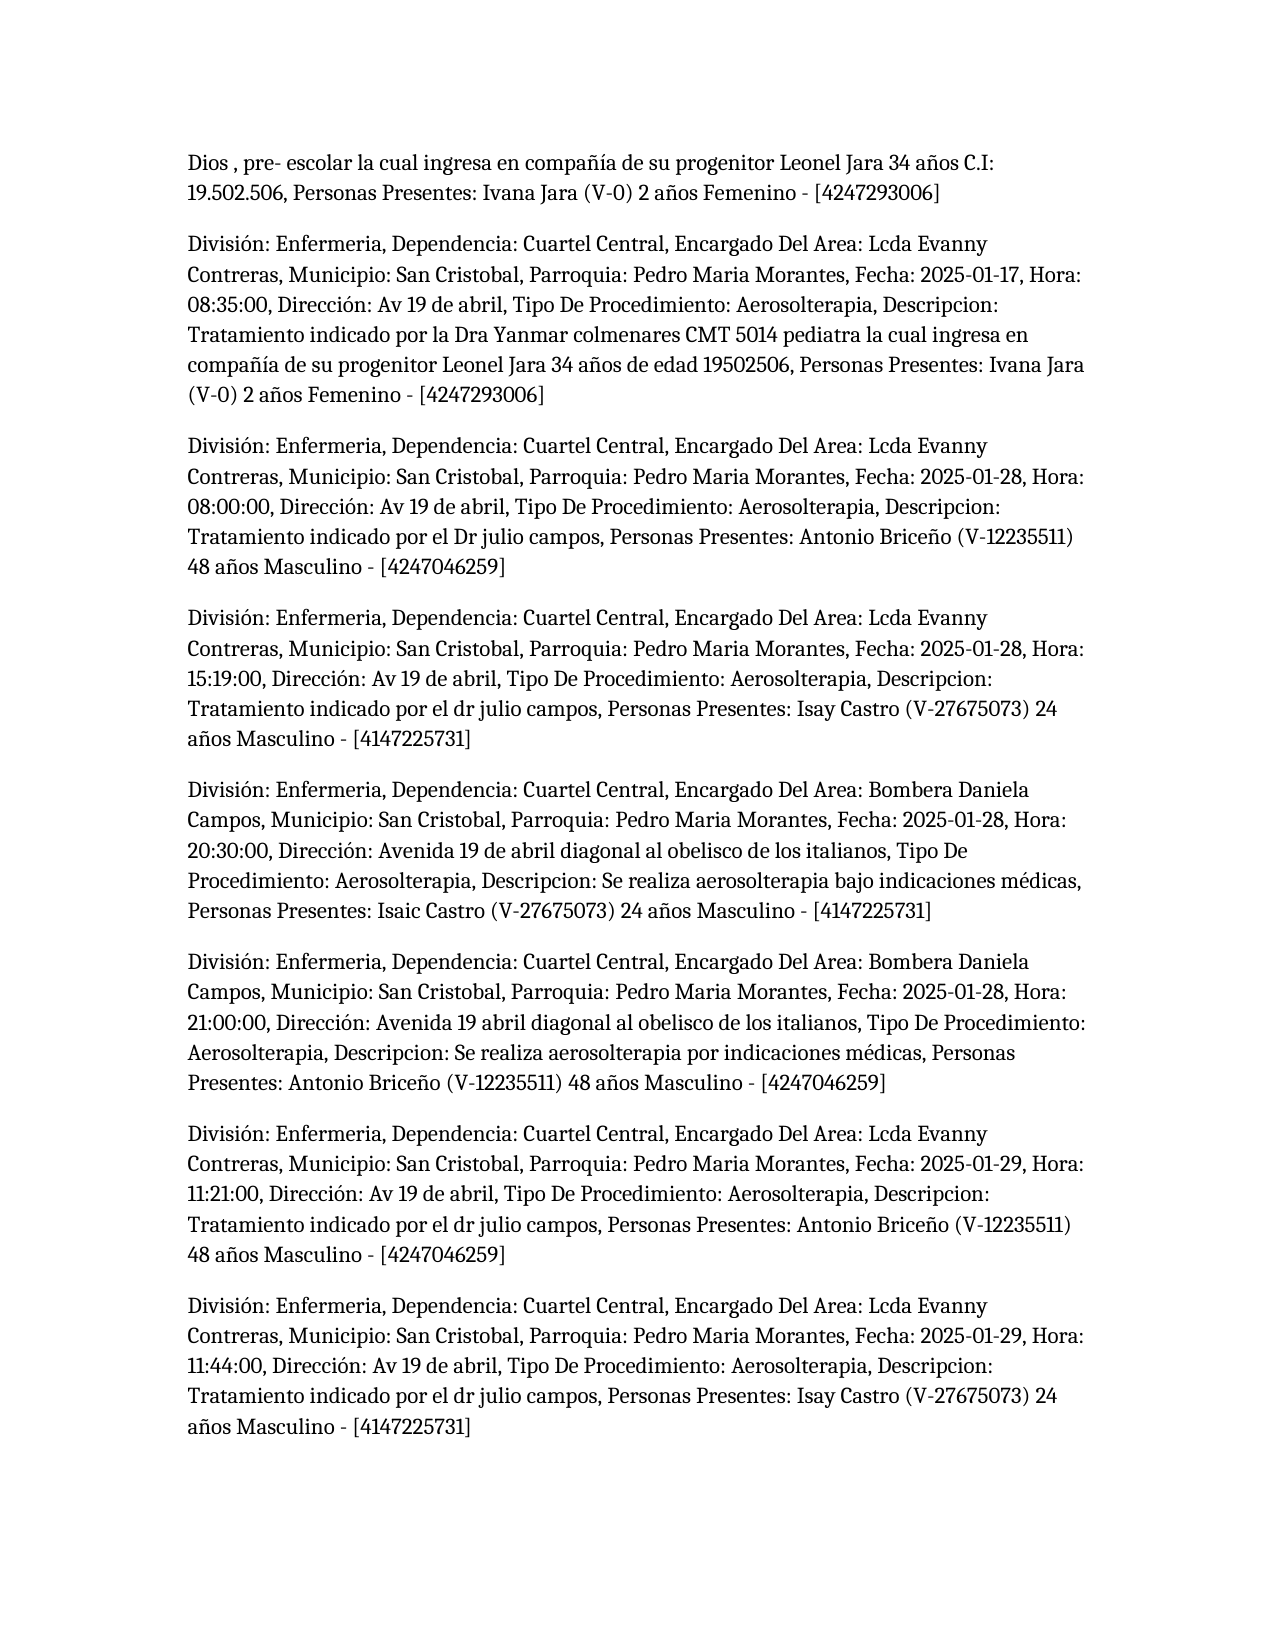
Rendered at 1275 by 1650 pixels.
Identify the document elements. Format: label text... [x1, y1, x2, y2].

text División: Enfermeria, Dependencia: Cuartel Central, Encargado Del Area: Lcda Evanny Contreras, Municipio: San Cristobal, Parroquia: Pedro Maria Morantes, Fecha: 2025-01-28, Hora: 15:19:00, Dirección: Av 19 de abril, Tipo De Procedimiento: Aerosolterapia, Descripcion: Tratamiento indicado por el dr julio campos, Personas Presentes: Isay Castro (V-27675073) 24 años Masculino - [4147225731] [187, 605, 1087, 752]
text División: Enfermeria, Dependencia: Cuartel Central, Encargado Del Area: Lcda Evanny Contreras, Municipio: San Cristobal, Parroquia: Pedro Maria Morantes, Fecha: 2025-01-28, Hora: 08:00:00, Dirección: Av 19 de abril, Tipo De Procedimiento: Aerosolterapia, Descripcion: Tratamiento indicado por el Dr julio campos, Personas Presentes: Antonio Briceño (V-12235511) 48 años Masculino - [4247046259] [187, 433, 1087, 581]
text División: Enfermeria, Dependencia: Cuartel Central, Encargado Del Area: Lcda Evanny Contreras, Municipio: San Cristobal, Parroquia: Pedro Maria Morantes, Fecha: 2025-01-29, Hora: 11:21:00, Dirección: Av 19 de abril, Tipo De Procedimiento: Aerosolterapia, Descripcion: Tratamiento indicado por el dr julio campos, Personas Presentes: Antonio Briceño (V-12235511) 48 años Masculino - [4247046259] [187, 1121, 1087, 1268]
text División: Enfermeria, Dependencia: Cuartel Central, Encargado Del Area: Lcda Evanny Contreras, Municipio: San Cristobal, Parroquia: Pedro Maria Morantes, Fecha: 2025-01-17, Hora: 08:35:00, Dirección: Av 19 de abril, Tipo De Procedimiento: Aerosolterapia, Descripcion: Tratamiento indicado por la Dra Yanmar colmenares CMT 5014 pediatra la cual ingresa en compañía de su progenitor Leonel Jara 34 años de edad 19502506, Personas Presentes: Ivana Jara (V-0) 2 años Femenino - [4247293006] [187, 231, 1087, 409]
text División: Enfermeria, Dependencia: Cuartel Central, Encargado Del Area: Bombera Daniela Campos, Municipio: San Cristobal, Parroquia: Pedro Maria Morantes, Fecha: 2025-01-28, Hora: 20:30:00, Dirección: Avenida 19 de abril diagonal al obelisco de los italianos, Tipo De Procedimiento: Aerosolterapia, Descripcion: Se realiza aerosolterapia bajo indicaciones médicas, Personas Presentes: Isaic Castro (V-27675073) 24 años Masculino - [4147225731] [187, 777, 1087, 924]
text División: Enfermeria, Dependencia: Cuartel Central, Encargado Del Area: Bombera Daniela Campos, Municipio: San Cristobal, Parroquia: Pedro Maria Morantes, Fecha: 2025-01-28, Hora: 21:00:00, Dirección: Avenida 19 abril diagonal al obelisco de los italianos, Tipo De Procedimiento: Aerosolterapia, Descripcion: Se realiza aerosolterapia por indicaciones médicas, Personas Presentes: Antonio Briceño (V-12235511) 48 años Masculino - [4247046259] [187, 949, 1087, 1096]
text División: Enfermeria, Dependencia: Cuartel Central, Encargado Del Area: Lcda Evanny Contreras, Municipio: San Cristobal, Parroquia: Pedro Maria Morantes, Fecha: 2025-01-29, Hora: 11:44:00, Dirección: Av 19 de abril, Tipo De Procedimiento: Aerosolterapia, Descripcion: Tratamiento indicado por el dr julio campos, Personas Presentes: Isay Castro (V-27675073) 24 años Masculino - [4147225731] [187, 1293, 1087, 1440]
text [187, 150, 1087, 207]
